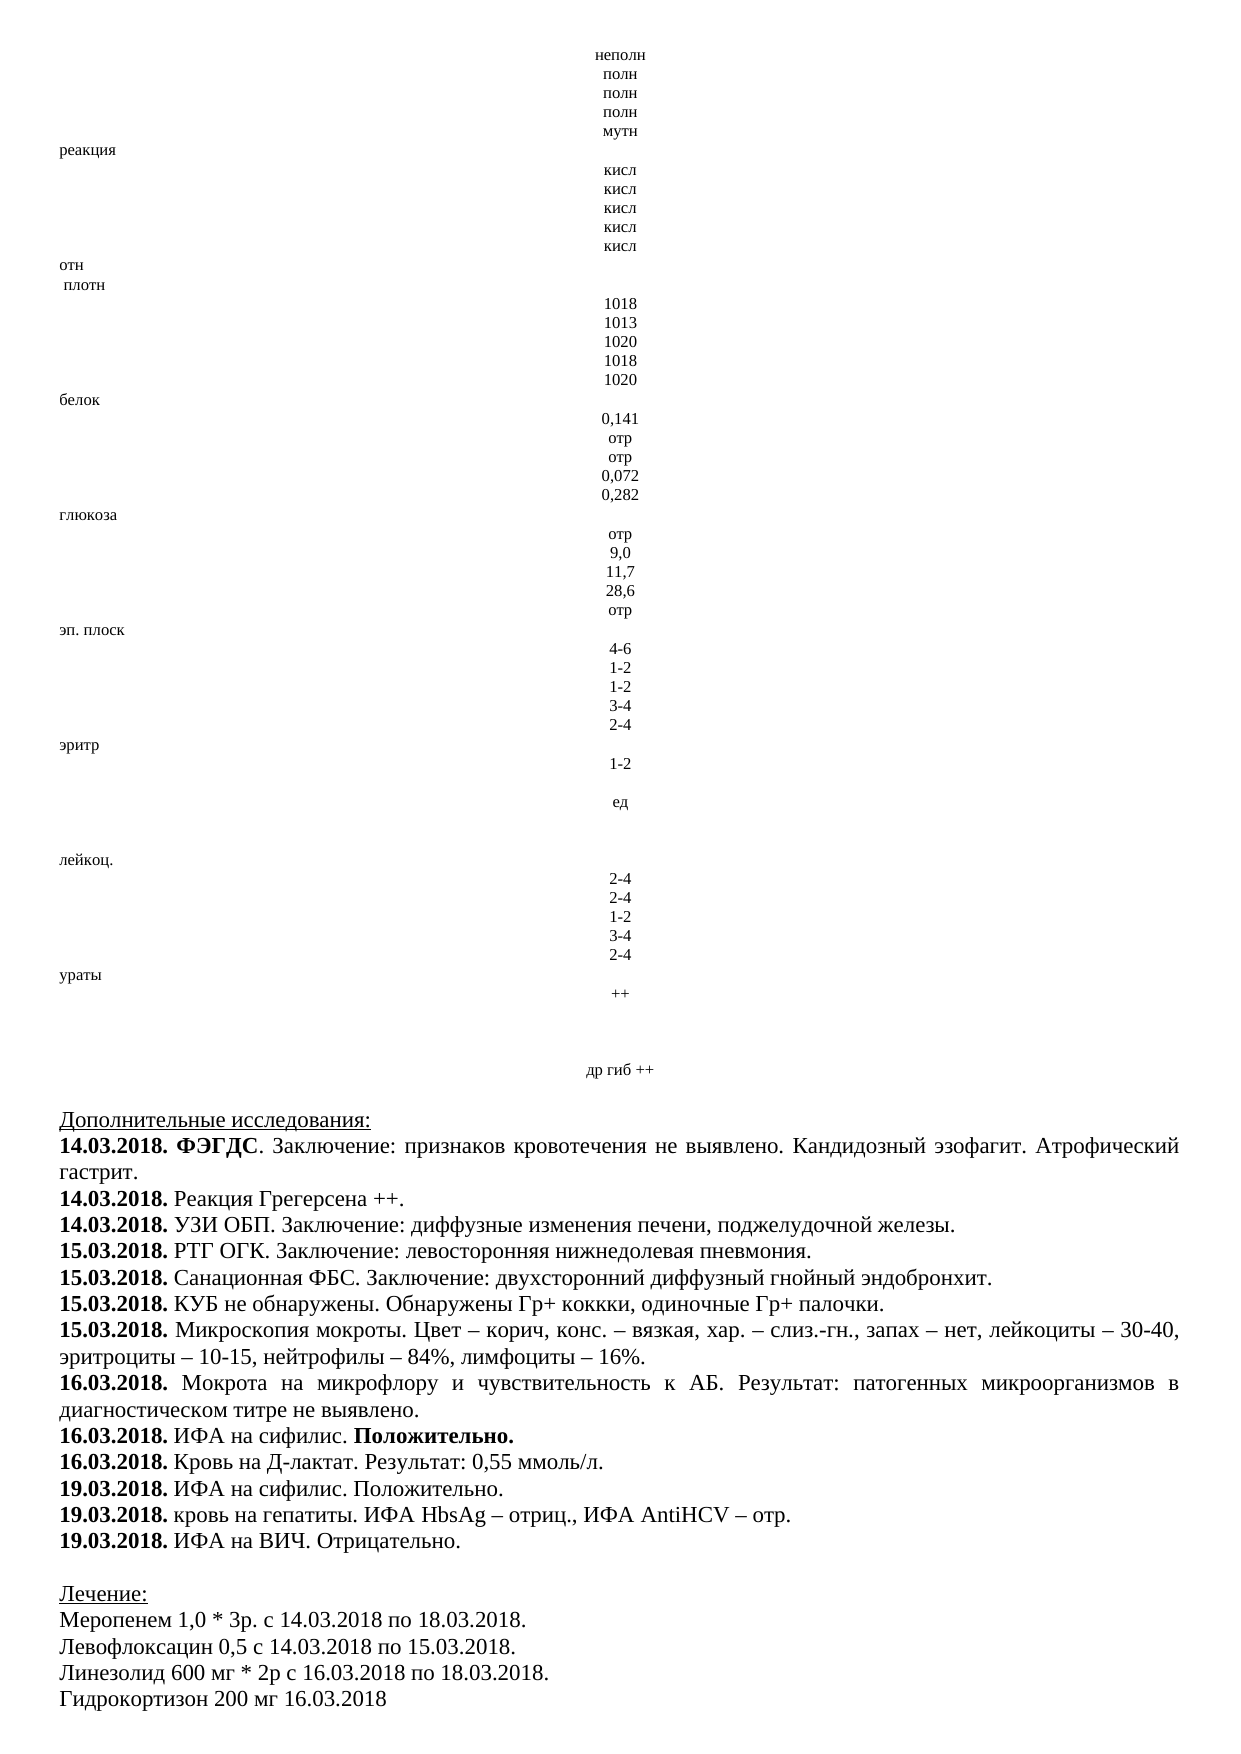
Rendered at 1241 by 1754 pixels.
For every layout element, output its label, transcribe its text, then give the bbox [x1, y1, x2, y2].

text 1-2 [59, 677, 1181, 696]
text кисл [59, 159, 1181, 178]
text кисл [59, 236, 1181, 255]
text 19.03.2018. ИФА на сифилис. Положительно. [59, 1475, 1181, 1501]
text 0,141 [59, 408, 1181, 428]
text Линезолид 600 мг * 2р с 16.03.2018 по 18.03.2018. [59, 1659, 1181, 1686]
text Левофлоксацин 0,5 с 14.03.2018 по 15.03.2018. [59, 1633, 1181, 1659]
text 15.03.2018. КУБ не обнаружены. Обнаружены Гр+ коккки, одиночные Гр+ палочки. [59, 1290, 1181, 1317]
text 19.03.2018. ИФА на ВИЧ. Отрицательно. [59, 1527, 1181, 1554]
text мутн [59, 121, 1181, 140]
text полн [59, 63, 1181, 83]
text 2-4 [59, 945, 1181, 964]
text 14.03.2018. Реакция Грегерсена ++. [59, 1185, 1181, 1211]
text 15.03.2018. Санационная ФБС. Заключение: двухсторонний диффузный гнойный эндобронхит. [59, 1264, 1181, 1290]
text отр [59, 428, 1181, 447]
text 2-4 [59, 868, 1181, 888]
text 14.03.2018. ФЭГДС. Заключение: признаков кровотечения не выявлено. Кандидозный эзофагит. Атрофический гастрит. [59, 1132, 1181, 1185]
text 1013 [59, 313, 1181, 332]
text др гиб ++ [59, 1060, 1181, 1079]
text кисл [59, 198, 1181, 217]
text кисл [59, 178, 1181, 198]
text 2-4 [59, 888, 1181, 907]
text эп. плоск [59, 619, 1181, 638]
text 1-2 [59, 907, 1181, 926]
text 1-2 [59, 658, 1181, 677]
text ураты [59, 964, 1181, 983]
text глюкоза [59, 504, 1181, 523]
text плотн [59, 274, 1181, 293]
text 19.03.2018. кровь на гепатиты. ИФА HbsAg – отриц., ИФА AntiHCV – отр. [59, 1501, 1181, 1527]
text Меропенем 1,0 * 3р. с 14.03.2018 по 18.03.2018. [59, 1606, 1181, 1633]
text 3-4 [59, 696, 1181, 715]
text ++ [59, 983, 1181, 1003]
text 16.03.2018. Кровь на Д-лактат. Результат: 0,55 ммоль/л. [59, 1448, 1181, 1475]
text 0,282 [59, 485, 1181, 504]
text полн [59, 102, 1181, 121]
text 16.03.2018. ИФА на сифилис. Положительно. [59, 1422, 1181, 1448]
text отр [59, 523, 1181, 543]
text 28,6 [59, 581, 1181, 600]
text отр [59, 447, 1181, 466]
text 3-4 [59, 926, 1181, 945]
text ед [59, 792, 1181, 811]
text 2-4 [59, 715, 1181, 734]
text неполн [59, 44, 1181, 63]
text 15.03.2018. РТГ ОГК. Заключение: левосторонняя нижнедолевая пневмония. [59, 1237, 1181, 1264]
text кисл [59, 217, 1181, 236]
text эритр [59, 734, 1181, 753]
text Гидрокортизон 200 мг 16.03.2018 [59, 1686, 1181, 1712]
text Дополнительные исследования: [59, 1106, 1181, 1132]
text отр [59, 600, 1181, 619]
text полн [59, 83, 1181, 102]
text 1018 [59, 351, 1181, 370]
text 1020 [59, 332, 1181, 351]
text отн [59, 255, 1181, 274]
text 1018 [59, 293, 1181, 313]
text реакция [59, 140, 1181, 159]
text 1020 [59, 370, 1181, 389]
text 0,072 [59, 466, 1181, 485]
text Лечение: [59, 1580, 1181, 1606]
text 15.03.2018. Микроскопия мокроты. Цвет – корич, конс. – вязкая, хар. – слиз.-гн., запах – нет, лейкоциты – 30-40, эритроциты – 10-15, нейтрофилы – 84%, лимфоциты – 16%. [59, 1317, 1181, 1369]
text лейкоц. [59, 849, 1181, 868]
text белок [59, 389, 1181, 408]
text 16.03.2018. Мокрота на микрофлору и чувствительность к АБ. Результат: патогенных микроорганизмов в диагностическом титре не выявлено. [59, 1369, 1181, 1422]
text 1-2 [59, 753, 1181, 773]
text 11,7 [59, 562, 1181, 581]
text 14.03.2018. УЗИ ОБП. Заключение: диффузные изменения печени, поджелудочной железы. [59, 1211, 1181, 1237]
text 9,0 [59, 543, 1181, 562]
text 4-6 [59, 638, 1181, 658]
